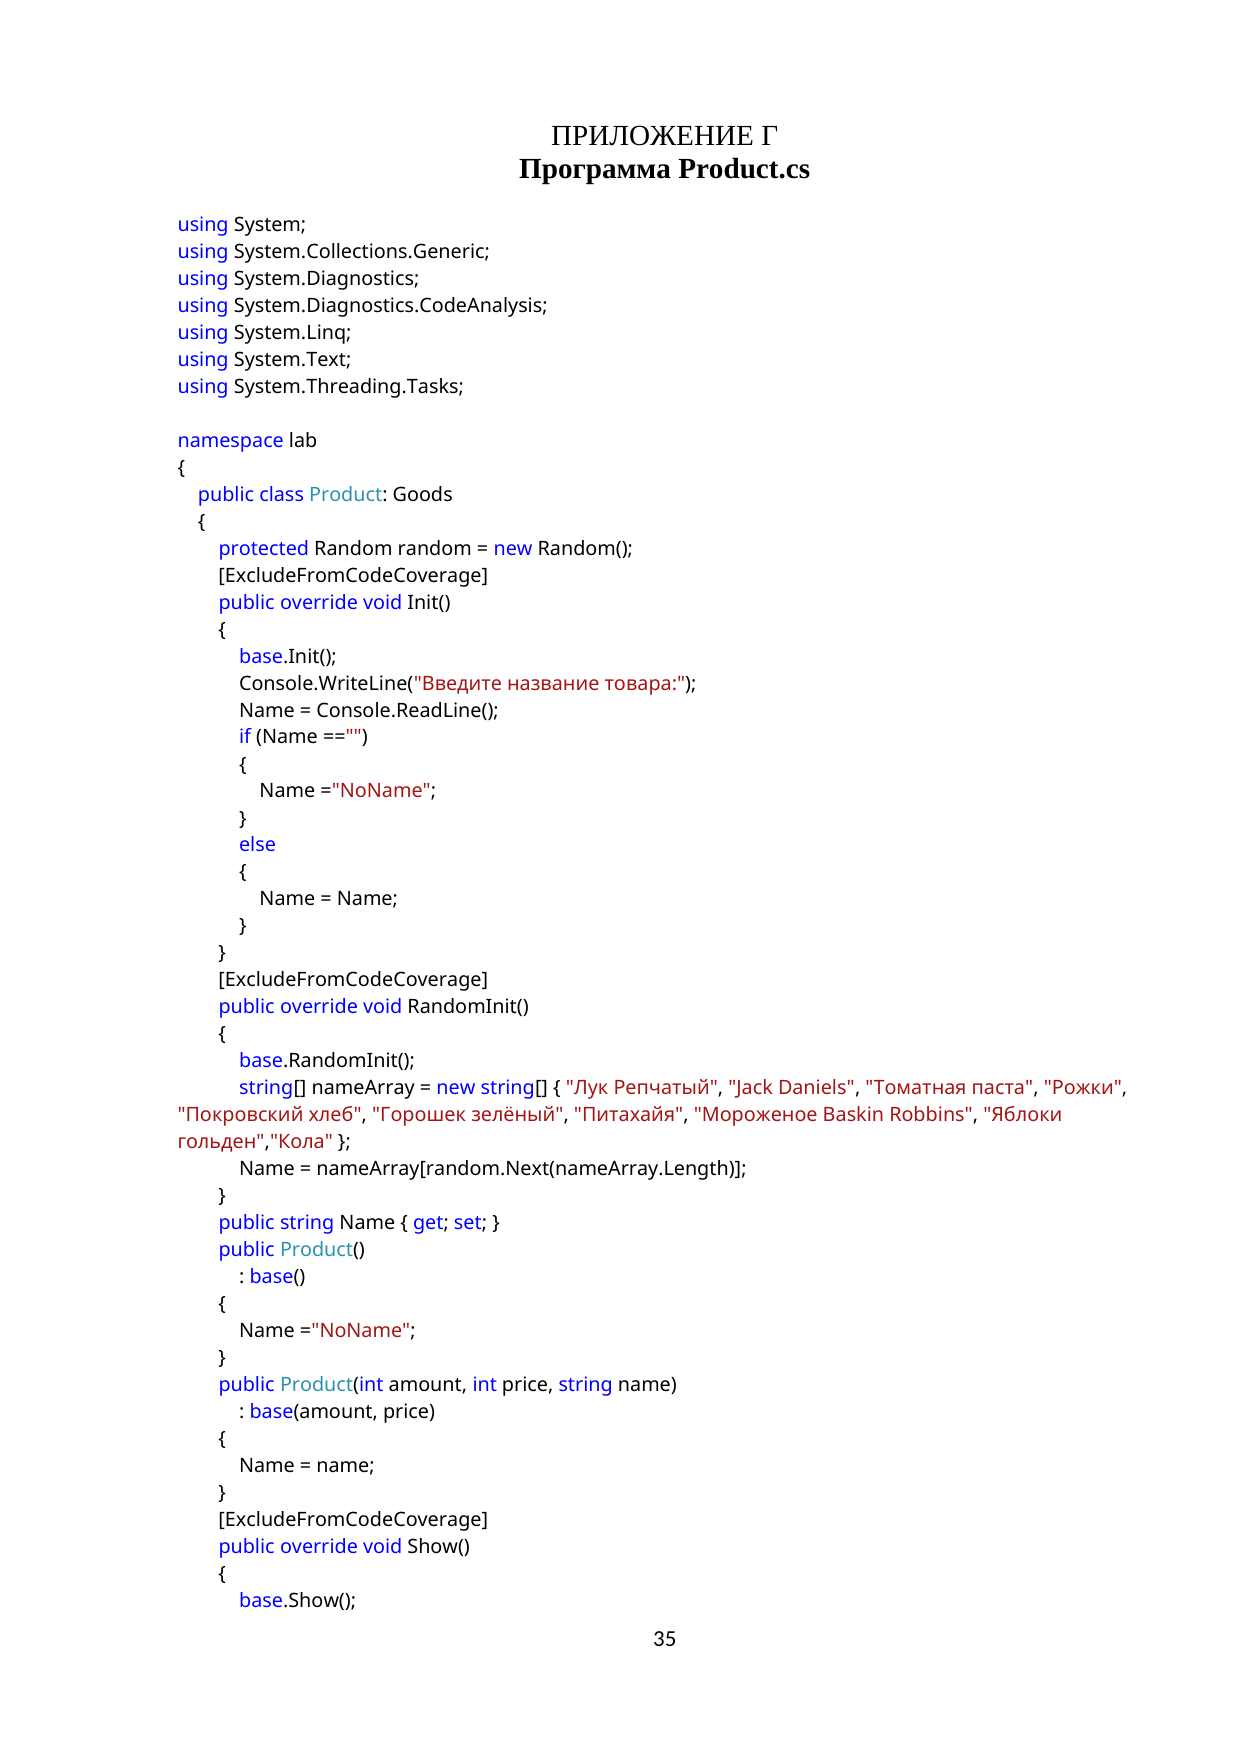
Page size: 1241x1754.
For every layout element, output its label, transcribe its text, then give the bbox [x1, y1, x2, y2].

text Console.WriteLine("Введите название товара:"); [177, 669, 1152, 696]
text public override void RandomInit() [177, 993, 1152, 1019]
text Name = Name; [177, 885, 1152, 912]
text public Product(int amount, int price, string name) [177, 1370, 1152, 1397]
text { [177, 1019, 1152, 1047]
text } [177, 1478, 1152, 1505]
text } [177, 804, 1152, 831]
text } [177, 939, 1152, 966]
text using System.Linq; [177, 318, 1152, 345]
text if (Name =="") [177, 723, 1152, 750]
text { [177, 1559, 1152, 1586]
text using System.Threading.Tasks; [177, 372, 1152, 399]
text } [177, 912, 1152, 939]
text base.Init(); [177, 642, 1152, 669]
text : base(amount, price) [177, 1397, 1152, 1424]
text public Product() [177, 1235, 1152, 1262]
text public string Name { get; set; } [177, 1208, 1152, 1235]
text base.RandomInit(); [177, 1047, 1152, 1073]
text { [177, 453, 1152, 480]
text Name ="NoName"; [177, 777, 1152, 804]
text [ExcludeFromCodeCoverage] [177, 561, 1152, 588]
text protected Random random = new Random(); [177, 534, 1152, 561]
text [ExcludeFromCodeCoverage] [177, 966, 1152, 993]
text { [177, 858, 1152, 885]
text Name = nameArray[random.Next(nameArray.Length)]; [177, 1154, 1152, 1181]
text base.Show(); [177, 1586, 1152, 1613]
text using System.Collections.Generic; [177, 237, 1152, 264]
text { [177, 1289, 1152, 1316]
text { [177, 750, 1152, 777]
text else [177, 831, 1152, 858]
text string[] nameArray = new string[] { "Лук Репчатый", "Jack Daniels", "Томатная паста", "Рожки", "Покровский хлеб", "Горошек зелёный", "Питахайя", "Мороженое Baskin Robbins", "Яблоки гольден","Кола" }; [177, 1073, 1152, 1154]
text public class Product: Goods [177, 480, 1152, 507]
text namespace lab [177, 426, 1152, 453]
text Name ="NoName"; [177, 1316, 1152, 1343]
text public override void Init() [177, 588, 1152, 615]
text Name = Console.ReadLine(); [177, 696, 1152, 723]
subtitle ПРИЛОЖЕНИЕ Г Программа Product.cs [177, 118, 1152, 185]
text using System; [177, 210, 1152, 237]
text using System.Text; [177, 345, 1152, 372]
text : base() [177, 1262, 1152, 1289]
text using System.Diagnostics.CodeAnalysis; [177, 291, 1152, 318]
text { [177, 1424, 1152, 1451]
text { [177, 615, 1152, 642]
text public override void Show() [177, 1532, 1152, 1559]
text using System.Diagnostics; [177, 264, 1152, 291]
text } [177, 1343, 1152, 1370]
text Name = name; [177, 1451, 1152, 1478]
text } [177, 1181, 1152, 1208]
text [ExcludeFromCodeCoverage] [177, 1505, 1152, 1532]
text { [177, 507, 1152, 534]
